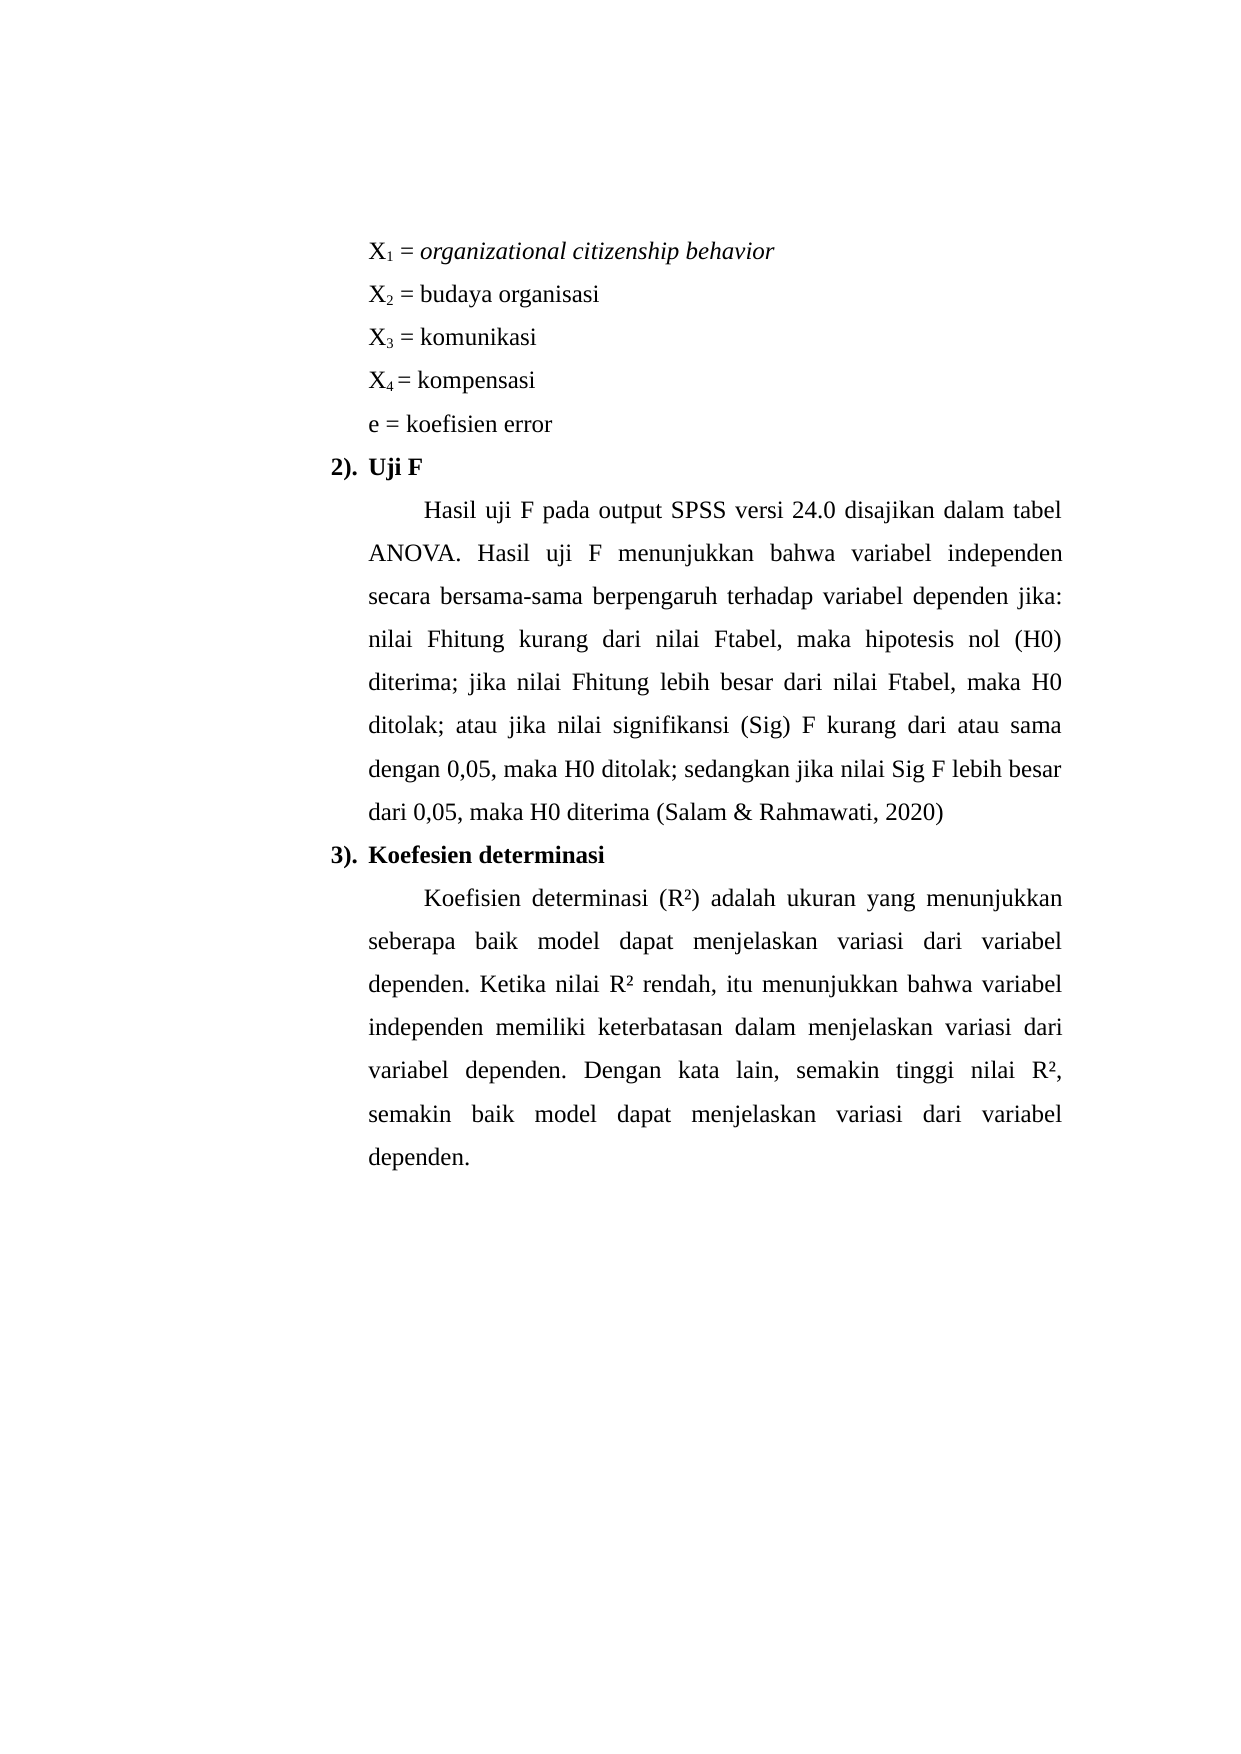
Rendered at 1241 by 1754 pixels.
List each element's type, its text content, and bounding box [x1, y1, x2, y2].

text X3 = komunikasi [368, 322, 1063, 351]
text X4 = kompensasi [368, 366, 1063, 394]
list Koefesien determinasi [331, 840, 1063, 869]
list Uji F [331, 452, 1063, 481]
list Hasil uji F pada output SPSS versi 24.0 disajikan dalam tabel ANOVA. Hasil uji F menunjukkan bahwa variabel independen secara bersama-sama berpengaruh terhadap variabel dependen jika: nilai Fhitung kurang dari nilai Ftabel, maka hipotesis nol (H0) diterima; jika nilai Fhitung lebih besar dari nilai Ftabel, maka H0 ditolak; atau jika nilai signifikansi (Sig) F kurang dari atau sama dengan 0,05, maka H0 ditolak; sedangkan jika nilai Sig F lebih besar dari 0,05, maka H0 diterima (Salam & Rahmawati, 2020) [368, 495, 1063, 826]
text e = koefisien error [368, 409, 1063, 437]
list Koefisien determinasi (R²) adalah ukuran yang menunjukkan seberapa baik model dapat menjelaskan variasi dari variabel dependen. Ketika nilai R² rendah, itu menunjukkan bahwa variabel independen memiliki keterbatasan dalam menjelaskan variasi dari variabel dependen. Dengan kata lain, semakin tinggi nilai R², semakin baik model dapat menjelaskan variasi dari variabel dependen. [368, 883, 1063, 1171]
text X2 = budaya organisasi [368, 279, 1063, 308]
text X1 = organizational citizenship behavior [368, 236, 1063, 265]
